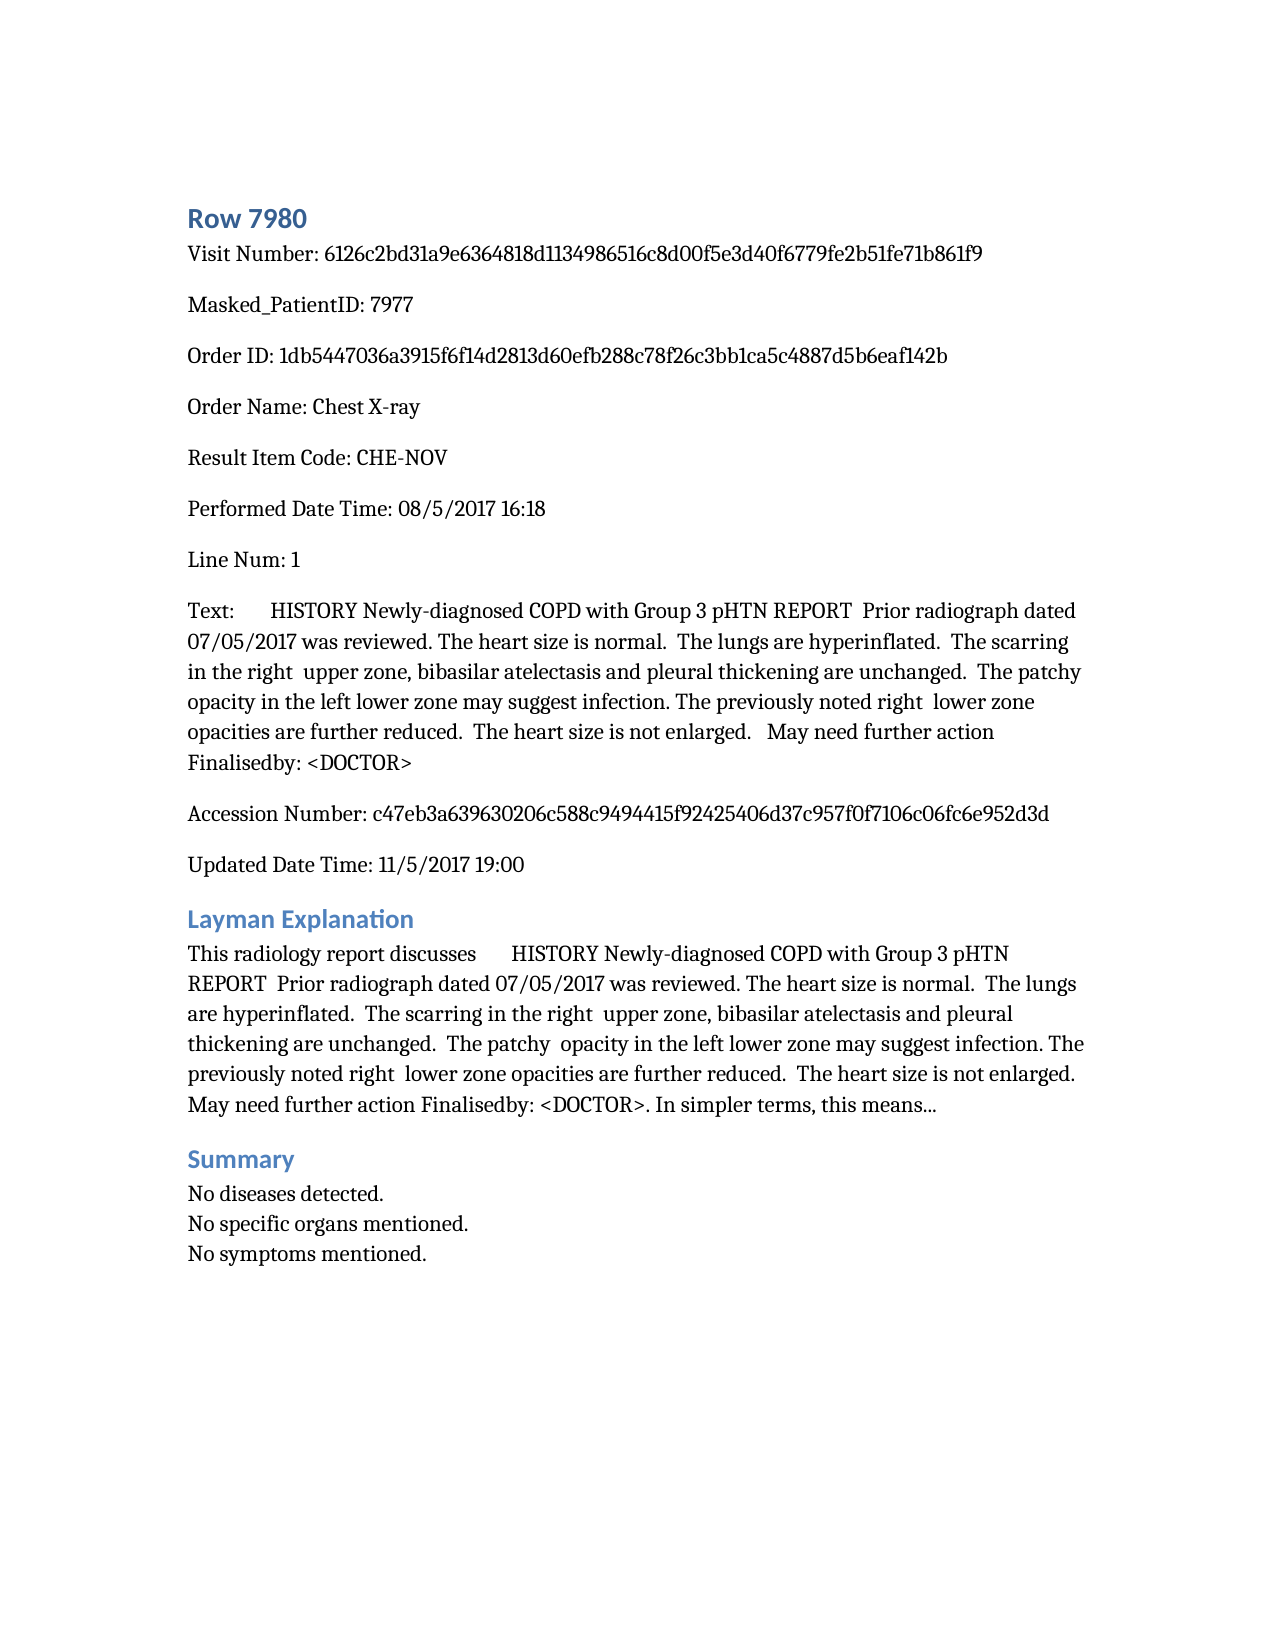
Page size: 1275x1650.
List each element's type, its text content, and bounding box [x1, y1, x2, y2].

text Order ID: 1db5447036a3915f6f14d2813d60efb288c78f26c3bb1ca5c4887d5b6eaf142b [187, 343, 1087, 369]
text Performed Date Time: 08/5/2017 16:18 [187, 496, 1087, 522]
text Order Name: Chest X-ray [187, 394, 1087, 420]
text This radiology report discusses HISTORY Newly-diagnosed COPD with Group 3 pHTN REPORT Prior radiograph dated 07/05/2017 was reviewed. The heart size is normal. The lungs are hyperinflated. The scarring in the right upper zone, bibasilar atelectasis and pleural thickening are unchanged. The patchy opacity in the left lower zone may suggest infection. The previously noted right lower zone opacities are further reduced. The heart size is not enlarged. May need further action Finalisedby: <DOCTOR>. In simpler terms, this means... [187, 940, 1087, 1118]
text Visit Number: 6126c2bd31a9e6364818d1134986516c8d00f5e3d40f6779fe2b51fe71b861f9 [187, 241, 1087, 267]
text No diseases detected. No specific organs mentioned. No symptoms mentioned. [187, 1180, 1087, 1267]
subtitle Row 7980 [187, 200, 1087, 236]
subtitle Summary [187, 1142, 1087, 1175]
subtitle Layman Explanation [187, 902, 1087, 935]
text Text: HISTORY Newly-diagnosed COPD with Group 3 pHTN REPORT Prior radiograph dated 07/05/2017 was reviewed. The heart size is normal. The lungs are hyperinflated. The scarring in the right upper zone, bibasilar atelectasis and pleural thickening are unchanged. The patchy opacity in the left lower zone may suggest infection. The previously noted right lower zone opacities are further reduced. The heart size is not enlarged. May need further action Finalisedby: <DOCTOR> [187, 598, 1087, 776]
text Updated Date Time: 11/5/2017 19:00 [187, 851, 1087, 878]
text Line Num: 1 [187, 547, 1087, 573]
text Masked_PatientID: 7977 [187, 292, 1087, 318]
text Accession Number: c47eb3a639630206c588c9494415f92425406d37c957f0f7106c06fc6e952d3d [187, 800, 1087, 827]
text Result Item Code: CHE-NOV [187, 445, 1087, 471]
